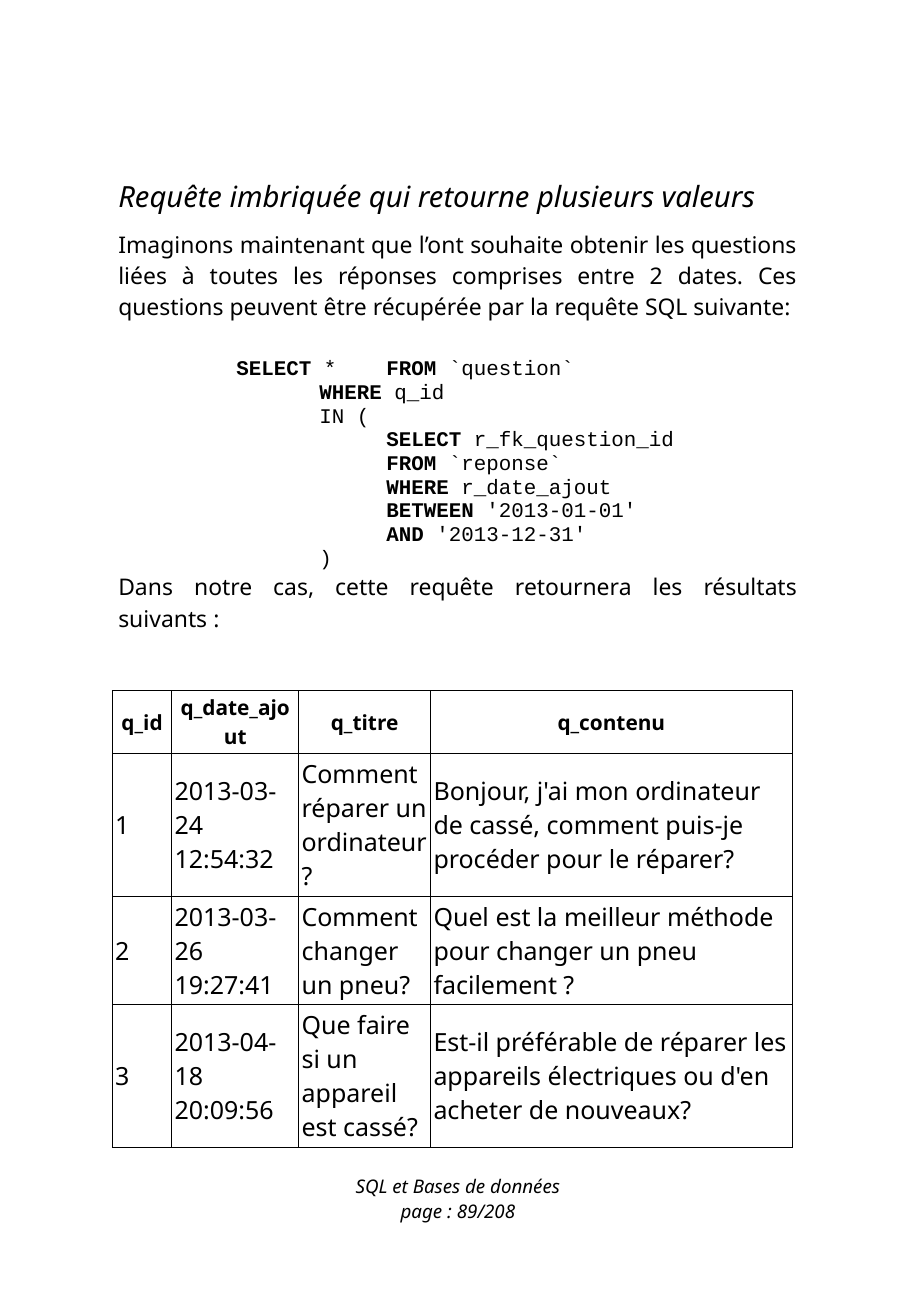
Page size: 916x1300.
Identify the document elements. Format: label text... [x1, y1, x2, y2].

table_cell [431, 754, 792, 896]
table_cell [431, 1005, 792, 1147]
text WHERE r_date_ajout [236, 477, 797, 500]
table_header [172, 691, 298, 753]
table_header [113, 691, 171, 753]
text Dans notre cas, cette requête retournera les résultats suivants : [118, 571, 797, 634]
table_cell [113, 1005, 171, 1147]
text Imaginons maintenant que l’ont souhaite obtenir les questions liées à toutes les réponses comprises entre 2 dates. Ces questions peuvent être récupérée par la requête SQL suivante: [118, 228, 797, 322]
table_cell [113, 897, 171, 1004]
text BETWEEN '2013-01-01' [236, 500, 797, 524]
text ) [236, 548, 797, 571]
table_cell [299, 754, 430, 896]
text SELECT r_fk_question_id [236, 429, 797, 453]
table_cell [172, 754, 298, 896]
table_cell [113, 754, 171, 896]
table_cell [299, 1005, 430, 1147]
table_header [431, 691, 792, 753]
text FROM `reponse` [236, 453, 797, 477]
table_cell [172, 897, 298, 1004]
text AND '2013-12-31' [236, 524, 797, 548]
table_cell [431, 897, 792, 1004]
text IN ( [236, 406, 797, 429]
subtitle Requête imbriquée qui retourne plusieurs valeurs [118, 176, 797, 216]
text SELECT * FROM `question` [236, 358, 797, 382]
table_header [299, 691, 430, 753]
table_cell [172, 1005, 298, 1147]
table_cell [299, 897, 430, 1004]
text WHERE q_id [236, 382, 797, 406]
